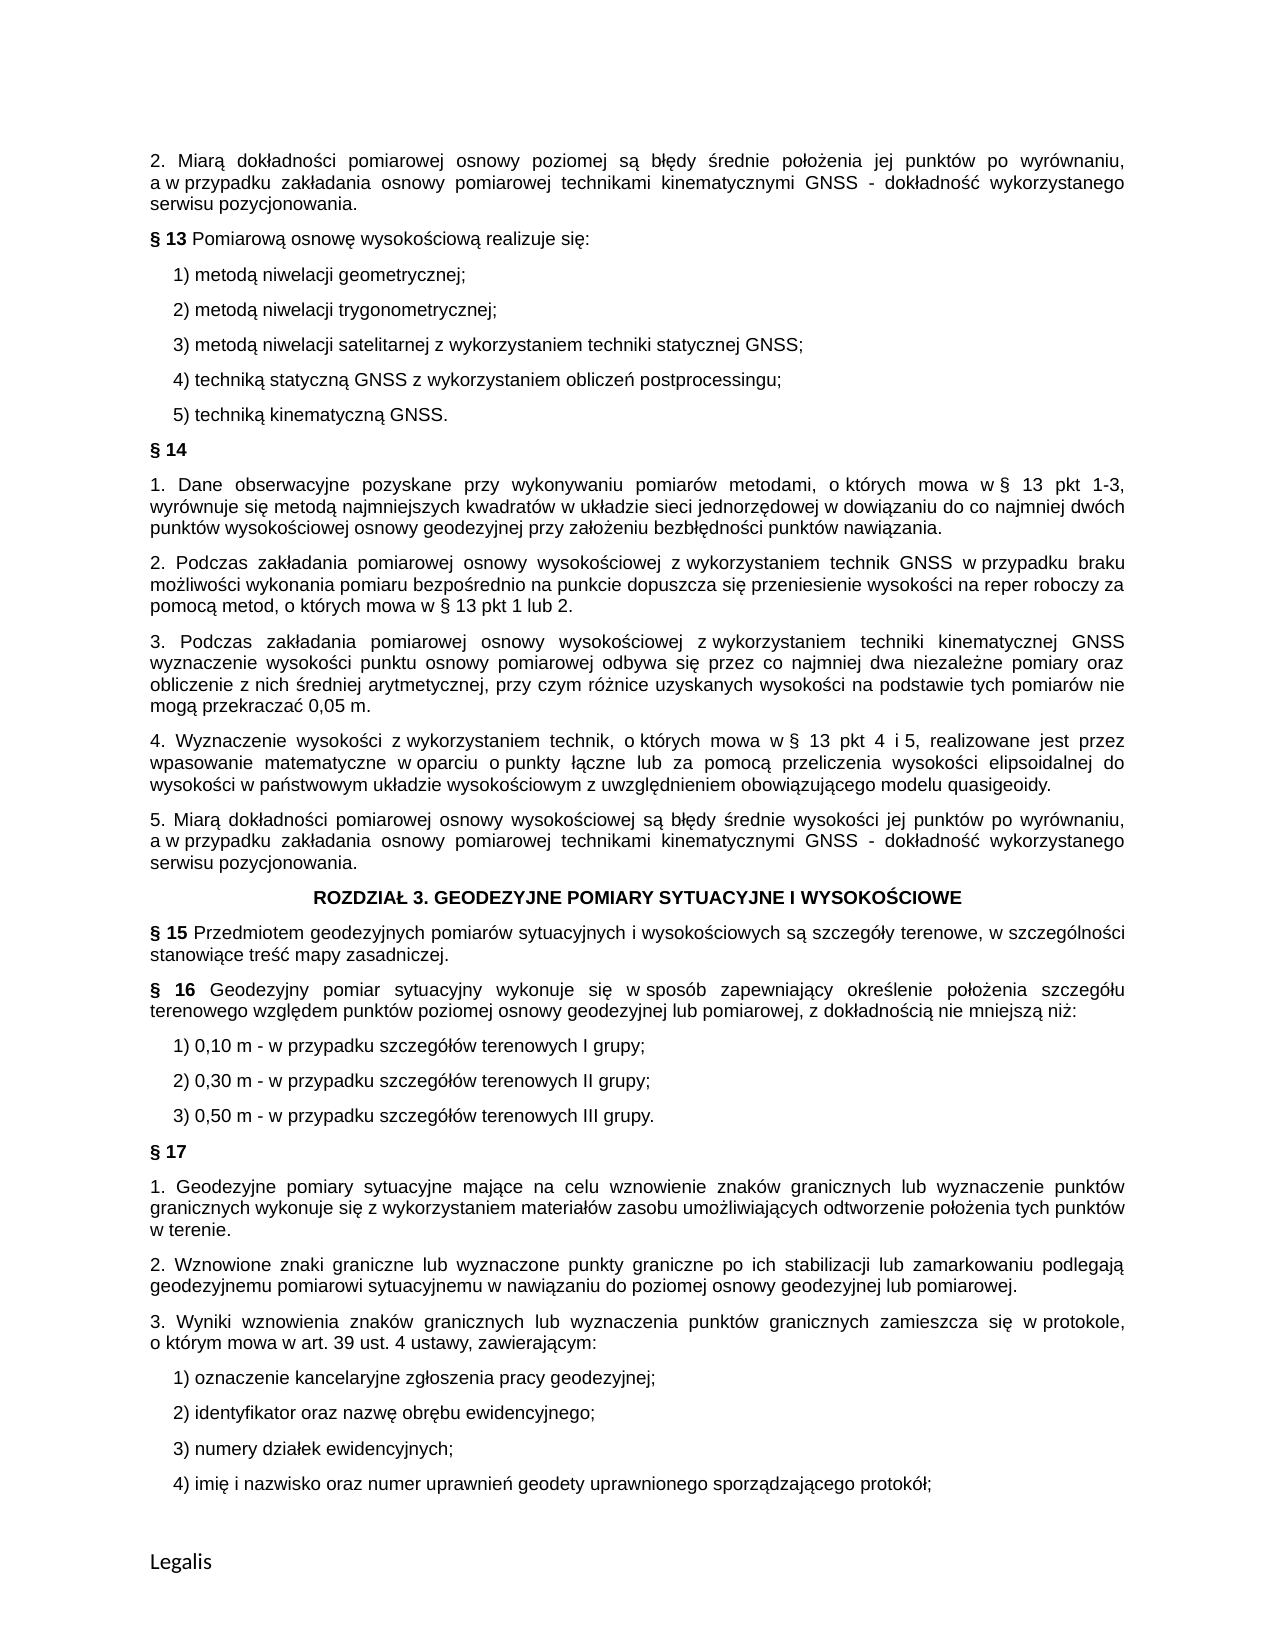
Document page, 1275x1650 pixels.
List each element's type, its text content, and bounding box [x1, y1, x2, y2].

text 1. Dane obserwacyjne pozyskane przy wykonywaniu pomiarów metodami, o których mowa w § 13 pkt 1-3, wyrównuje się metodą najmniejszych kwadratów w układzie sieci jednorzędowej w dowiązaniu do co najmniej dwóch punktów wysokościowej osnowy geodezyjnej przy założeniu bezbłędności punktów nawiązania. [150, 474, 1125, 539]
text § 14 [150, 439, 1125, 460]
text 1) 0,10 m - w przypadku szczegółów terenowych I grupy; [173, 1035, 1125, 1057]
text 1) metodą niwelacji geometrycznej; [173, 263, 1125, 285]
text 2. Wznowione znaki graniczne lub wyznaczone punkty graniczne po ich stabilizacji lub zamarkowaniu podlegają geodezyjnemu pomiarowi sytuacyjnemu w nawiązaniu do poziomej osnowy geodezyjnej lub pomiarowej. [150, 1254, 1125, 1297]
text 3. Wyniki wznowienia znaków granicznych lub wyznaczenia punktów granicznych zamieszcza się w protokole, o którym mowa w art. 39 ust. 4 ustawy, zawierającym: [150, 1310, 1125, 1353]
text 1) oznaczenie kancelaryjne zgłoszenia pracy geodezyjnej; [173, 1367, 1125, 1389]
text 4. Wyznaczenie wysokości z wykorzystaniem technik, o których mowa w § 13 pkt 4 i 5, realizowane jest przez wpasowanie matematyczne w oparciu o punkty łączne lub za pomocą przeliczenia wysokości elipsoidalnej do wysokości w państwowym układzie wysokościowym z uwzględnieniem obowiązującego modelu quasigeoidy. [150, 730, 1125, 795]
text 2. Miarą dokładności pomiarowej osnowy poziomej są błędy średnie położenia jej punktów po wyrównaniu, a w przypadku zakładania osnowy pomiarowej technikami kinematycznymi GNSS - dokładność wykorzystanego serwisu pozycjonowania. [150, 150, 1125, 215]
text 4) techniką statyczną GNSS z wykorzystaniem obliczeń postprocessingu; [173, 369, 1125, 390]
text 1. Geodezyjne pomiary sytuacyjne mające na celu wznowienie znaków granicznych lub wyznaczenie punktów granicznych wykonuje się z wykorzystaniem materiałów zasobu umożliwiających odtworzenie położenia tych punktów w terenie. [150, 1176, 1125, 1240]
text § 17 [150, 1140, 1125, 1162]
text 3) numery działek ewidencyjnych; [173, 1437, 1125, 1459]
text 5) techniką kinematyczną GNSS. [173, 404, 1125, 425]
text 2) metodą niwelacji trygonometrycznej; [173, 298, 1125, 320]
text 3) metodą niwelacji satelitarnej z wykorzystaniem techniki statycznej GNSS; [173, 333, 1125, 355]
text Rozdział 3. Geodezyjne pomiary sytuacyjne i wysokościowe [150, 887, 1125, 908]
text 2. Podczas zakładania pomiarowej osnowy wysokościowej z wykorzystaniem technik GNSS w przypadku braku możliwości wykonania pomiaru bezpośrednio na punkcie dopuszcza się przeniesienie wysokości na reper roboczy za pomocą metod, o których mowa w § 13 pkt 1 lub 2. [150, 552, 1125, 617]
text 5. Miarą dokładności pomiarowej osnowy wysokościowej są błędy średnie wysokości jej punktów po wyrównaniu, a w przypadku zakładania osnowy pomiarowej technikami kinematycznymi GNSS - dokładność wykorzystanego serwisu pozycjonowania. [150, 808, 1125, 873]
text 2) identyfikator oraz nazwę obrębu ewidencyjnego; [173, 1402, 1125, 1424]
text 3) 0,50 m - w przypadku szczegółów terenowych III grupy. [173, 1105, 1125, 1127]
text § 15 Przedmiotem geodezyjnych pomiarów sytuacyjnych i wysokościowych są szczegóły terenowe, w szczególności stanowiące treść mapy zasadniczej. [150, 922, 1125, 965]
text 4) imię i nazwisko oraz numer uprawnień geodety uprawnionego sporządzającego protokół; [173, 1472, 1125, 1494]
text 3. Podczas zakładania pomiarowej osnowy wysokościowej z wykorzystaniem techniki kinematycznej GNSS wyznaczenie wysokości punktu osnowy pomiarowej odbywa się przez co najmniej dwa niezależne pomiary oraz obliczenie z nich średniej arytmetycznej, przy czym różnice uzyskanych wysokości na podstawie tych pomiarów nie mogą przekraczać 0,05 m. [150, 630, 1125, 717]
text § 16 Geodezyjny pomiar sytuacyjny wykonuje się w sposób zapewniający określenie położenia szczegółu terenowego względem punktów poziomej osnowy geodezyjnej lub pomiarowej, z dokładnością nie mniejszą niż: [150, 978, 1125, 1022]
text § 13 Pomiarową osnowę wysokościową realizuje się: [150, 228, 1125, 250]
text 2) 0,30 m - w przypadku szczegółów terenowych II grupy; [173, 1070, 1125, 1092]
